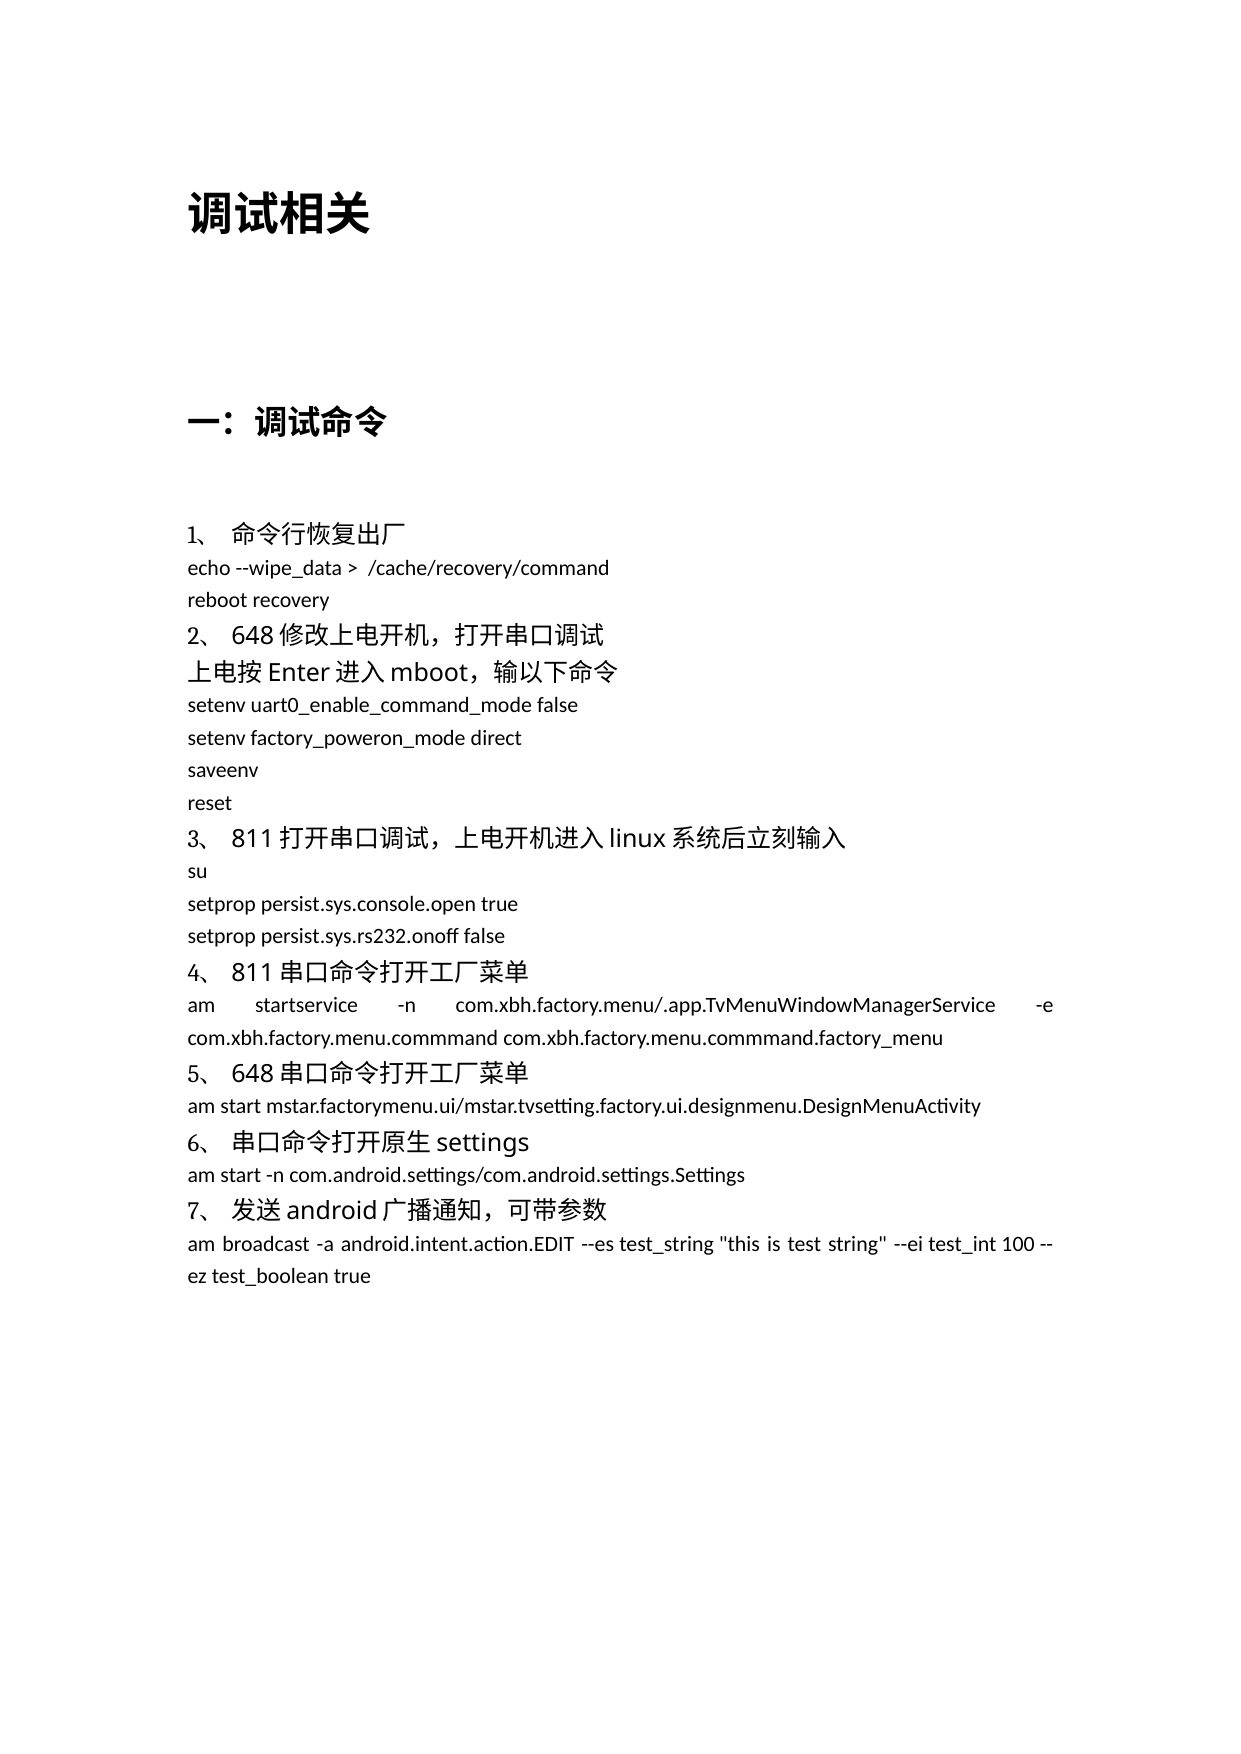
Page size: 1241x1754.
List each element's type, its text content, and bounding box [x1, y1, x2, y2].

subtitle 一：调试命令 [187, 387, 1053, 452]
text setprop persist.sys.console.open true [187, 887, 1053, 919]
text am startservice -n com.xbh.factory.menu/.app.TvMenuWindowManagerService -e com.xbh.factory.menu.commmand com.xbh.factory.menu.commmand.factory_menu [187, 988, 1053, 1053]
text setenv factory_poweron_mode direct [187, 721, 1053, 753]
list 648串口命令打开工厂菜单 [187, 1053, 1053, 1089]
text reset [187, 786, 1053, 818]
list 命令行恢复出厂 [187, 514, 1053, 551]
list 811打开串口调试，上电开机进入linux系统后立刻输入 [187, 818, 1053, 854]
text am start -n com.android.settings/com.android.settings.Settings [187, 1158, 1053, 1191]
list 648修改上电开机，打开串口调试 [187, 616, 1053, 652]
text su [187, 854, 1053, 887]
list 发送android广播通知，可带参数 [187, 1191, 1053, 1227]
text setprop persist.sys.rs232.onoff false [187, 919, 1053, 952]
text 上电按Enter进入mboot，输以下命令 [187, 652, 1053, 688]
text setenv uart0_enable_command_mode false [187, 688, 1053, 721]
list 串口命令打开原生settings [187, 1122, 1053, 1158]
subtitle 调试相关 [187, 162, 1053, 259]
text reboot recovery [187, 583, 1053, 616]
text am broadcast -a android.intent.action.EDIT --es test_string "this is test string" --ei test_int 100 --ez test_boolean true [187, 1227, 1053, 1292]
text echo --wipe_data > /cache/recovery/command [187, 551, 1053, 583]
text am start mstar.factorymenu.ui/mstar.tvsetting.factory.ui.designmenu.DesignMenuActivity [187, 1089, 1053, 1122]
text saveenv [187, 753, 1053, 786]
list 811串口命令打开工厂菜单 [187, 952, 1053, 988]
